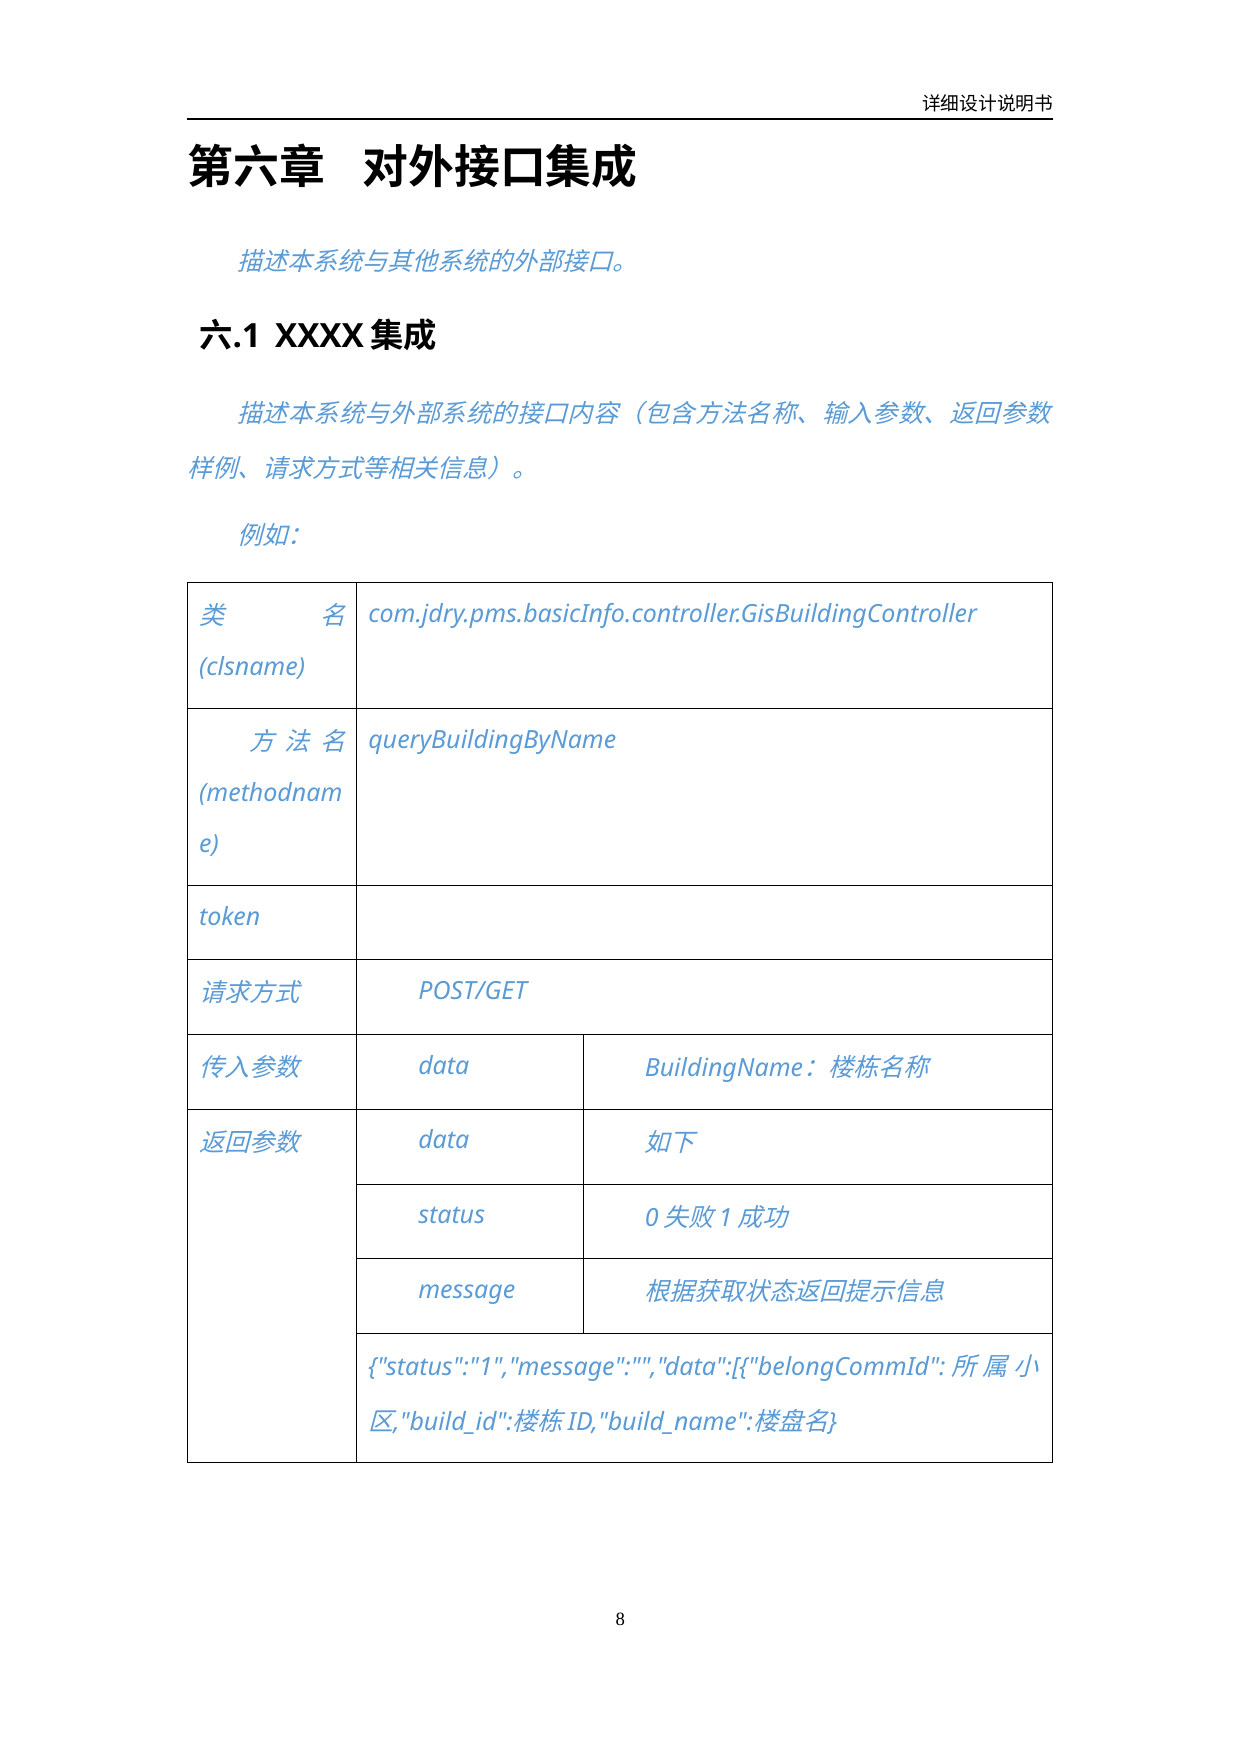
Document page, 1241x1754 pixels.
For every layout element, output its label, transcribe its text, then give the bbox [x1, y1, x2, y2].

table_cell data [357, 1035, 583, 1109]
table_cell status [357, 1185, 583, 1258]
table_header com.jdry.pms.basicInfo.controller.GisBuildingController [357, 583, 1052, 708]
text 描述本系统与其他系统的外部接口。 [187, 242, 1053, 278]
table_cell 如下 [584, 1110, 1052, 1183]
text 描述本系统与外部系统的接口内容（包含方法名称、输入参数、返回参数样例、请求方式等相关信息）。 [187, 394, 1053, 484]
table_cell 传入参数 [188, 1035, 356, 1109]
table_cell POST/GET [357, 960, 1052, 1034]
table_cell 返回参数 [188, 1110, 356, 1462]
table_header 类名(clsname) [188, 583, 356, 708]
table_cell {"status":"1","message":"","data":[{"belongCommId":所属小区,"build_id":楼栋ID,"build_name":楼盘名} [357, 1334, 1052, 1462]
table_cell 请求方式 [188, 960, 356, 1034]
table_cell [357, 886, 1052, 959]
table_cell token [188, 886, 356, 959]
subtitle XXXX集成 [199, 309, 1053, 357]
table_cell 方法名(methodname) [188, 709, 356, 885]
table_cell data [357, 1110, 583, 1183]
text 例如： [187, 515, 1053, 551]
table_cell queryBuildingByName [357, 709, 1052, 885]
table_cell BuildingName：楼栋名称 [584, 1035, 1052, 1109]
subtitle 对外接口集成 [187, 130, 1053, 196]
table_cell 0失败1成功 [584, 1185, 1052, 1258]
table_cell message [357, 1259, 583, 1333]
table_cell 根据获取状态返回提示信息 [584, 1259, 1052, 1333]
